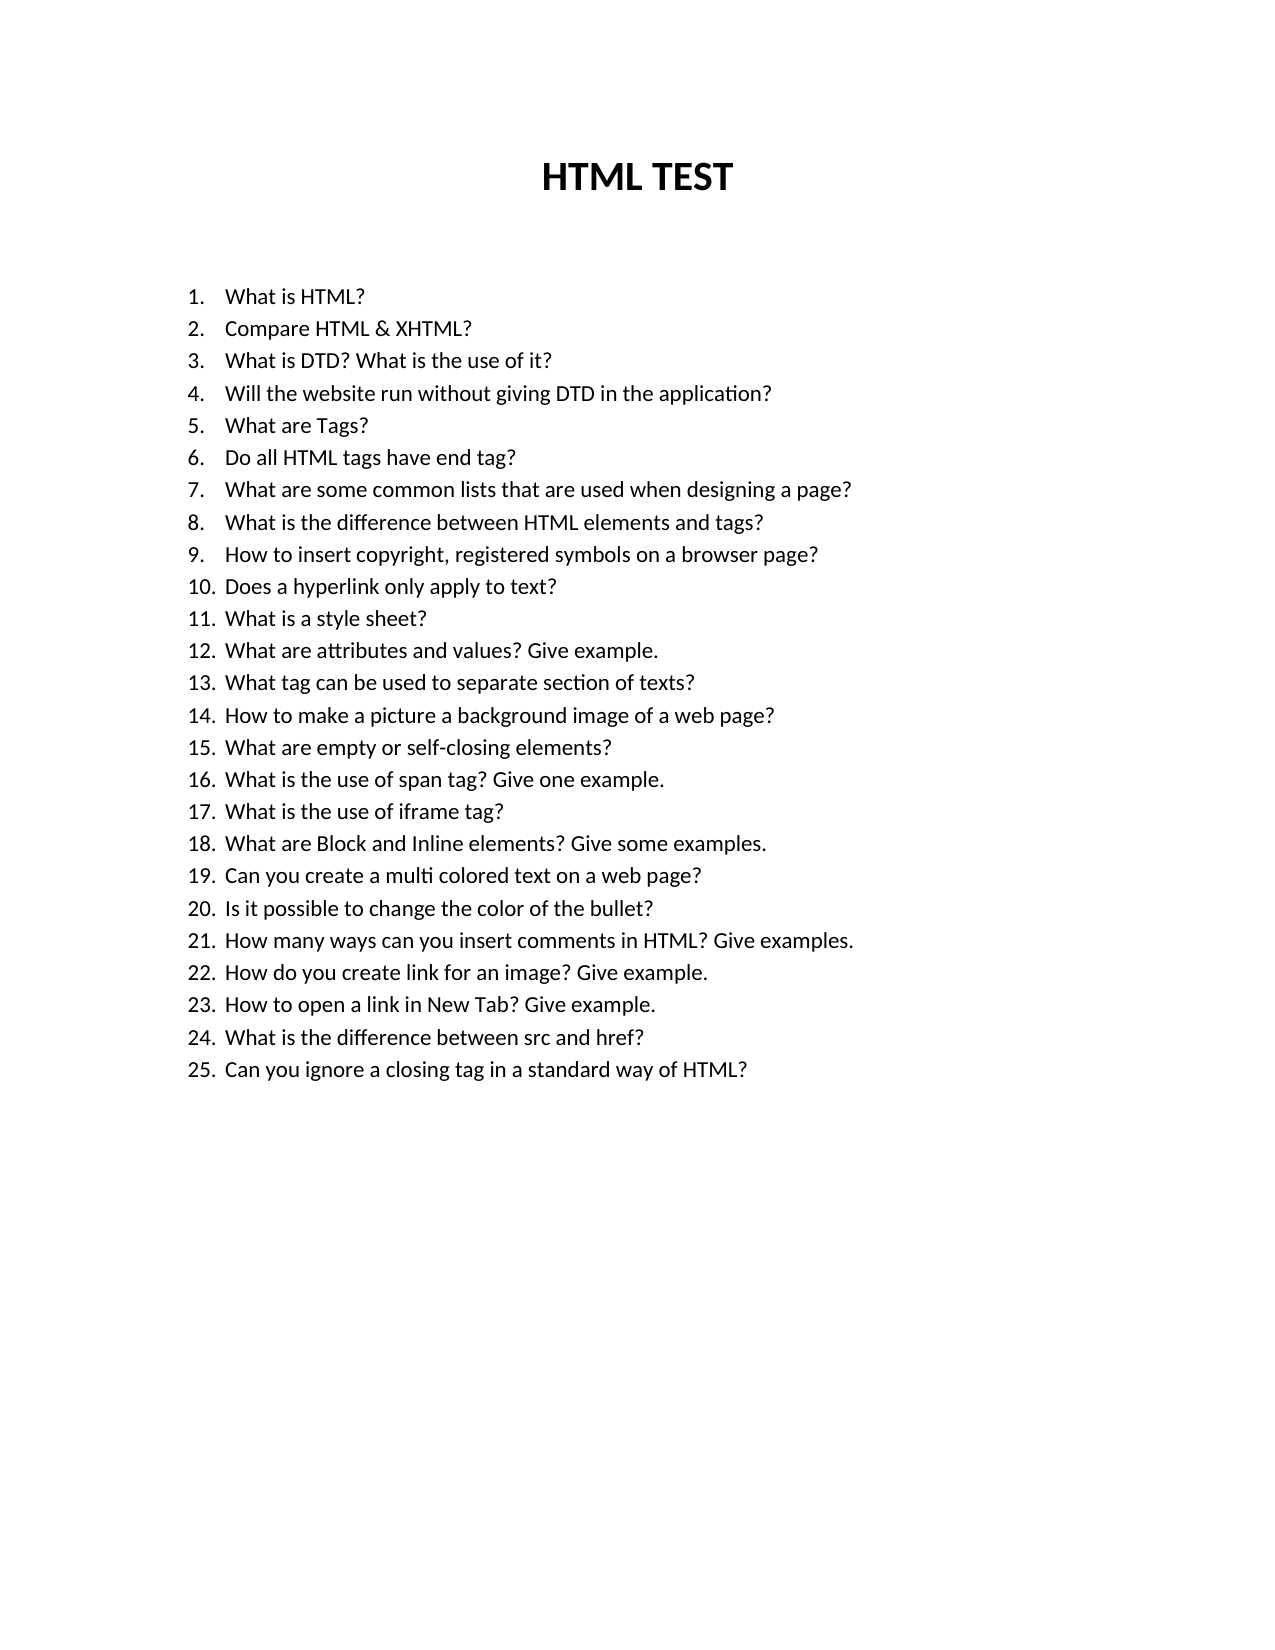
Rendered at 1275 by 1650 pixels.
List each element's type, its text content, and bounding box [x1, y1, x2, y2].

list Is it possible to change the color of the bullet? [187, 894, 1125, 922]
list What are Block and Inline elements? Give some examples. [187, 829, 1125, 857]
list Can you ignore a closing tag in a standard way of HTML? [187, 1055, 1125, 1083]
list What is the difference between src and href? [187, 1023, 1125, 1051]
list What are Tags? [187, 411, 1125, 439]
list Can you create a multi colored text on a web page? [187, 862, 1125, 890]
list What is a style sheet? [187, 604, 1125, 632]
list Do all HTML tags have end tag? [187, 443, 1125, 471]
list Does a hyperlink only apply to text? [187, 572, 1125, 600]
text HTML TEST [150, 150, 1125, 201]
list How do you create link for an image? Give example. [187, 958, 1125, 986]
list What are attributes and values? Give example. [187, 636, 1125, 664]
list What is DTD? What is the use of it? [187, 347, 1125, 375]
list How to open a link in New Tab? Give example. [187, 990, 1125, 1018]
list Will the website run without giving DTD in the application? [187, 379, 1125, 407]
list How many ways can you insert comments in HTML? Give examples. [187, 926, 1125, 954]
list What are some common lists that are used when designing a page? [187, 475, 1125, 503]
list What is the use of span tag? Give one example. [187, 765, 1125, 793]
list How to make a picture a background image of a web page? [187, 701, 1125, 729]
list Compare HTML & XHTML? [187, 314, 1125, 342]
list What is HTML? [187, 282, 1125, 310]
list What tag can be used to separate section of texts? [187, 668, 1125, 697]
list What are empty or self-closing elements? [187, 733, 1125, 761]
list What is the difference between HTML elements and tags? [187, 508, 1125, 536]
list What is the use of iframe tag? [187, 797, 1125, 825]
list How to insert copyright, registered symbols on a browser page? [187, 540, 1125, 568]
